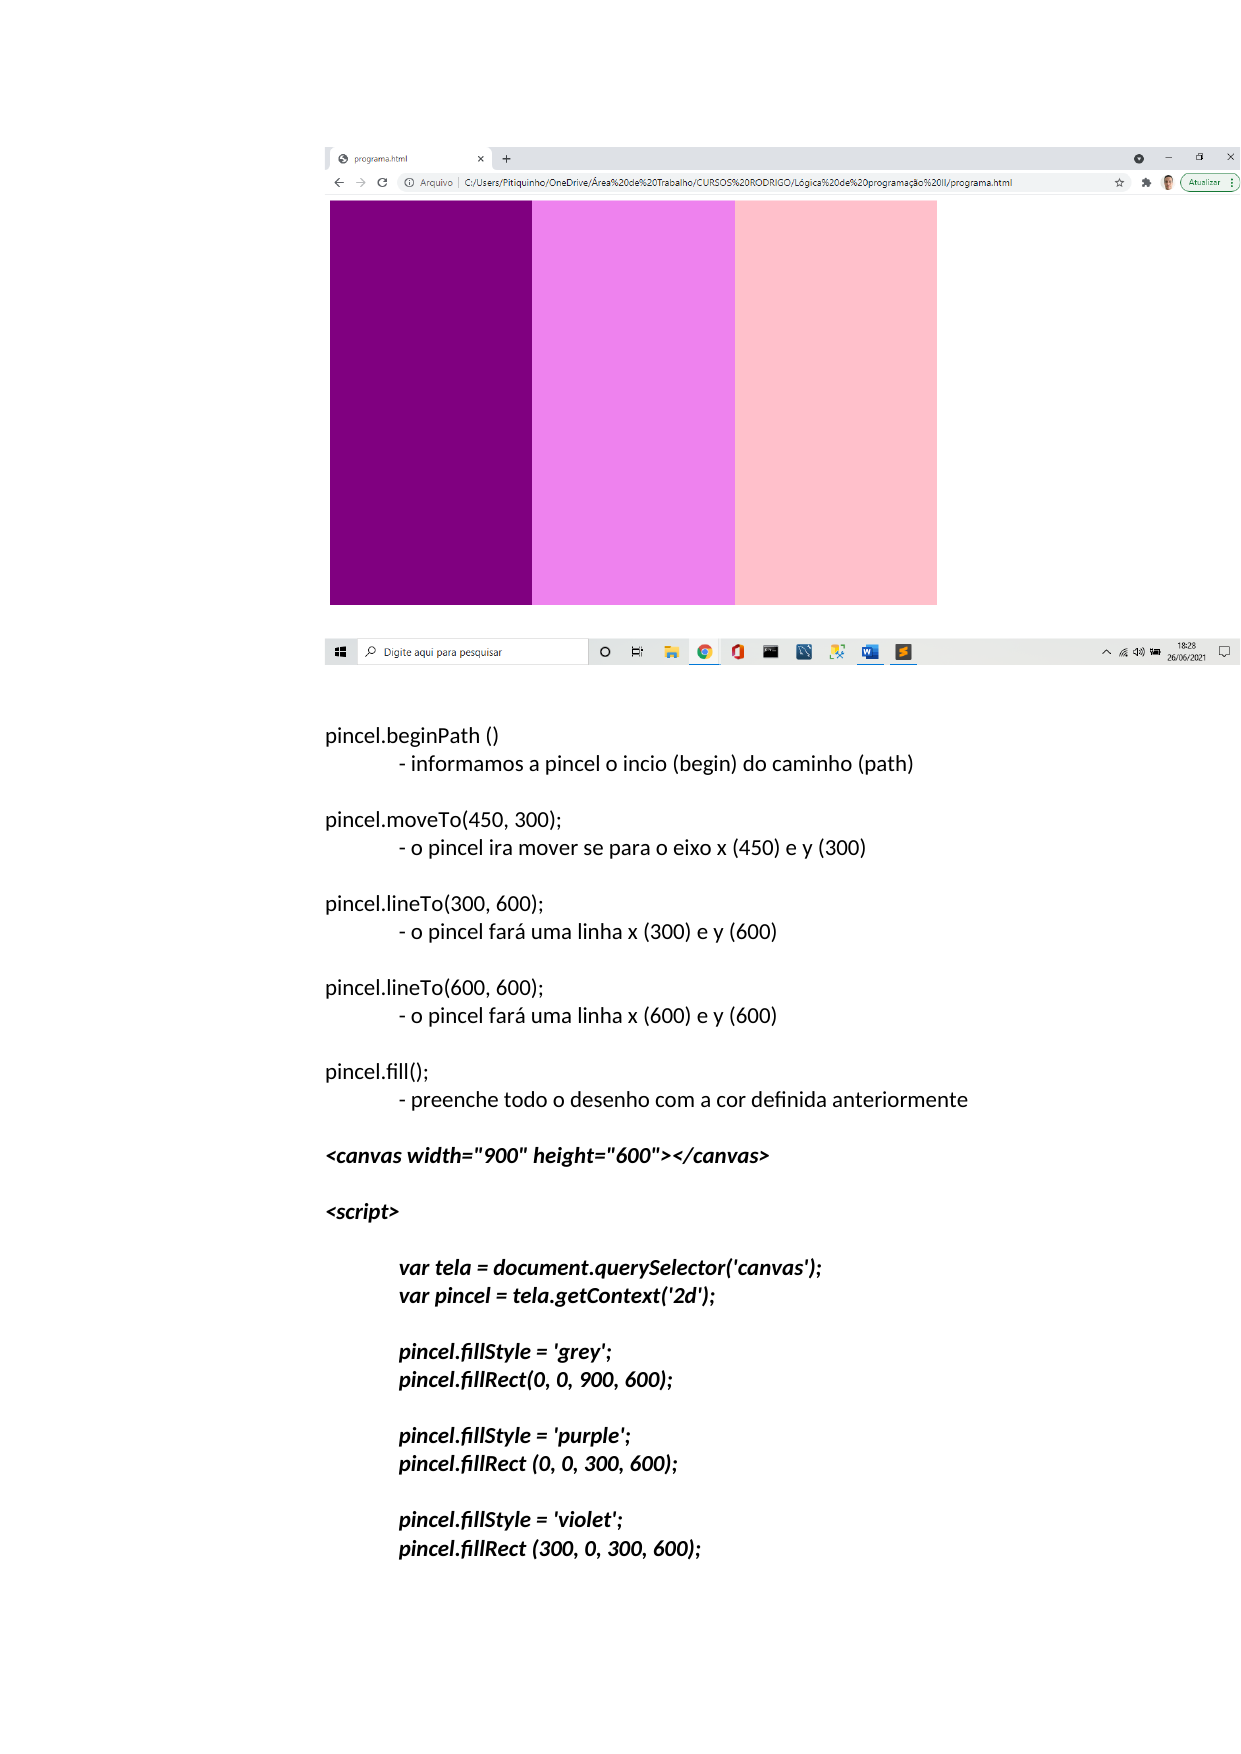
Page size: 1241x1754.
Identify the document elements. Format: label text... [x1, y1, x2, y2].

text pincel.fill(); [177, 1057, 1063, 1085]
text <canvas width="900" height="600"></canvas> [251, 1141, 1063, 1169]
text pincel.fillStyle = 'grey'; [325, 1337, 1063, 1366]
text <script> [325, 1197, 1063, 1225]
text - o pincel ira mover se para o eixo x (450) e y (300) [177, 833, 1063, 861]
text var pincel = tela.getContext('2d'); [325, 1281, 1063, 1309]
text pincel.moveTo(450, 300); [177, 805, 1063, 833]
picture [324, 147, 1241, 665]
text pincel.fillStyle = 'violet'; [325, 1506, 1063, 1534]
text pincel.fillRect (0, 0, 300, 600); [325, 1449, 1063, 1478]
text pincel.fillRect(0, 0, 900, 600); [325, 1366, 1063, 1393]
text - o pincel fará uma linha x (600) e y (600) [177, 1001, 1063, 1029]
text pincel.lineTo(600, 600); [177, 973, 1063, 1001]
text - o pincel fará uma linha x (300) e y (600) [177, 917, 1063, 945]
text pincel.fillStyle = 'purple'; [325, 1422, 1063, 1449]
text - informamos a pincel o incio (begin) do caminho (path) [177, 749, 1063, 777]
text pincel.beginPath () [177, 721, 1063, 749]
text var tela = document.querySelector('canvas'); [325, 1253, 1063, 1281]
text pincel.fillRect (300, 0, 300, 600); [325, 1534, 1063, 1562]
text - preenche todo o desenho com a cor definida anteriormente [177, 1085, 1063, 1113]
text pincel.lineTo(300, 600); [177, 889, 1063, 917]
